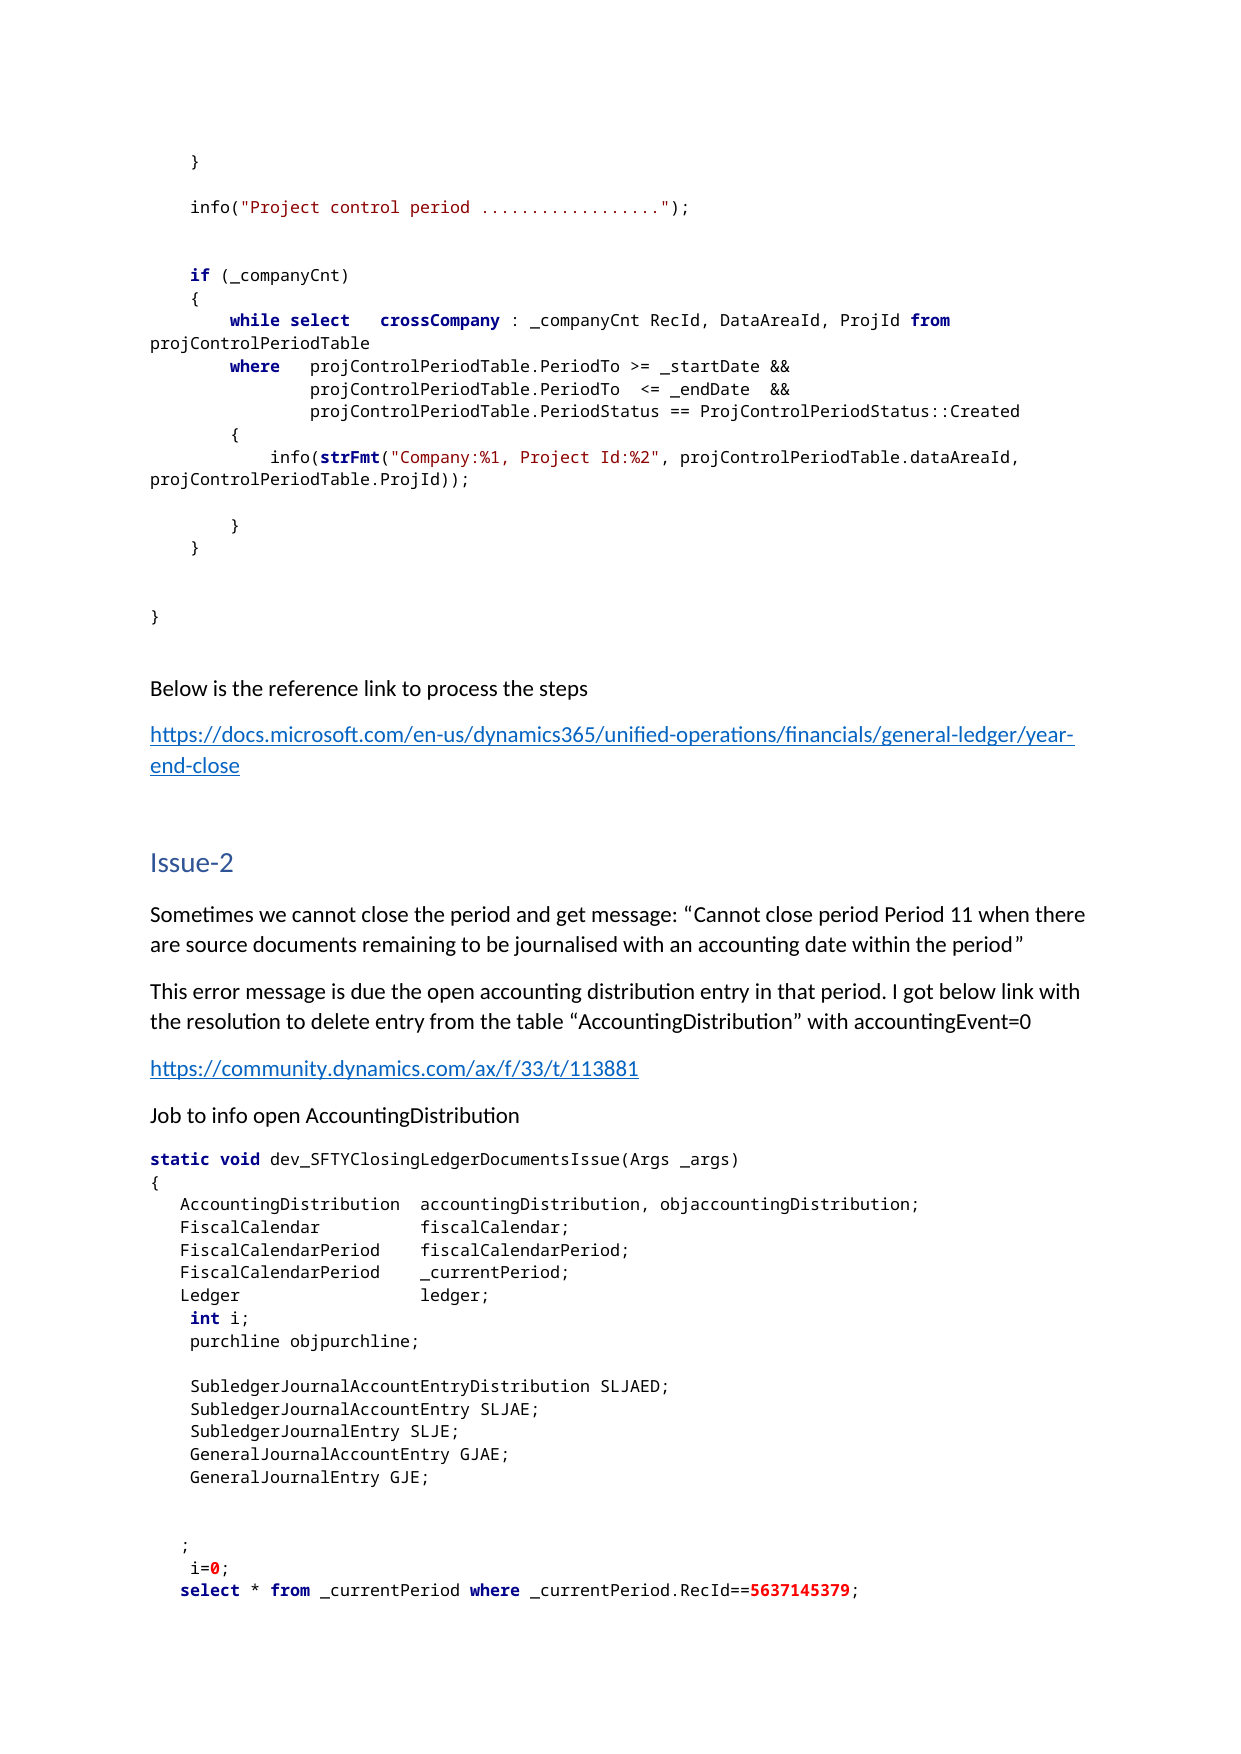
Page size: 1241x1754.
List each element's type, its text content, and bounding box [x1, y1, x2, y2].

text purchline objpurchline; [150, 1329, 1090, 1352]
text Issue-2 [150, 844, 1090, 880]
text } [150, 536, 1090, 559]
text GeneralJournalEntry GJE; [150, 1466, 1090, 1488]
text FiscalCalendarPeriod _currentPeriod; [150, 1261, 1090, 1284]
text SubledgerJournalAccountEntryDistribution SLJAED; [150, 1375, 1090, 1397]
text where projControlPeriodTable.PeriodTo >= _startDate && [150, 354, 1090, 377]
text } [150, 604, 1090, 627]
text Ledger ledger; [150, 1284, 1090, 1307]
text select * from _currentPeriod where _currentPeriod.RecId==5637145379; [150, 1579, 1090, 1602]
text SubledgerJournalAccountEntry SLJAE; [150, 1397, 1090, 1420]
text ; [150, 1534, 1090, 1556]
text while select crossCompany : _companyCnt RecId, DataAreaId, ProjId from projControlPeriodTable [150, 309, 1090, 354]
text projControlPeriodTable.PeriodTo <= _endDate && [150, 377, 1090, 400]
text https://docs.microsoft.com/en-us/dynamics365/unified-operations/financials/general-ledger/year-end-close [150, 721, 1090, 779]
text } [150, 513, 1090, 536]
text { [150, 1170, 1090, 1193]
text FiscalCalendar fiscalCalendar; [150, 1216, 1090, 1238]
text { [150, 422, 1090, 445]
text Sometimes we cannot close the period and get message: “Cannot close period Period 11 when there are source documents remaining to be journalised with an accounting date within the period” [150, 900, 1090, 958]
text Job to info open AccountingDistribution [150, 1101, 1090, 1129]
text if (_companyCnt) [150, 263, 1090, 286]
text info(strFmt("Company:%1, Project Id:%2", projControlPeriodTable.dataAreaId, projControlPeriodTable.ProjId)); [150, 445, 1090, 491]
text Below is the reference link to process the steps [150, 674, 1090, 702]
text https://community.dynamics.com/ax/f/33/t/113881 [150, 1054, 1090, 1082]
text AccountingDistribution accountingDistribution, objaccountingDistribution; [150, 1193, 1090, 1216]
text GeneralJournalAccountEntry GJAE; [150, 1443, 1090, 1466]
text FiscalCalendarPeriod fiscalCalendarPeriod; [150, 1238, 1090, 1261]
text projControlPeriodTable.PeriodStatus == ProjControlPeriodStatus::Created [150, 400, 1090, 422]
text static void dev_SFTYClosingLedgerDocumentsIssue(Args _args) [150, 1148, 1090, 1170]
text info("Project control period .................."); [150, 195, 1090, 218]
text This error message is due the open accounting distribution entry in that period. I got below link with the resolution to delete entry from the table “AccountingDistribution” with accountingEvent=0 [150, 977, 1090, 1035]
text i=0; [150, 1556, 1090, 1579]
text { [150, 286, 1090, 309]
text int i; [150, 1307, 1090, 1329]
text SubledgerJournalEntry SLJE; [150, 1420, 1090, 1443]
text } [150, 150, 1090, 173]
